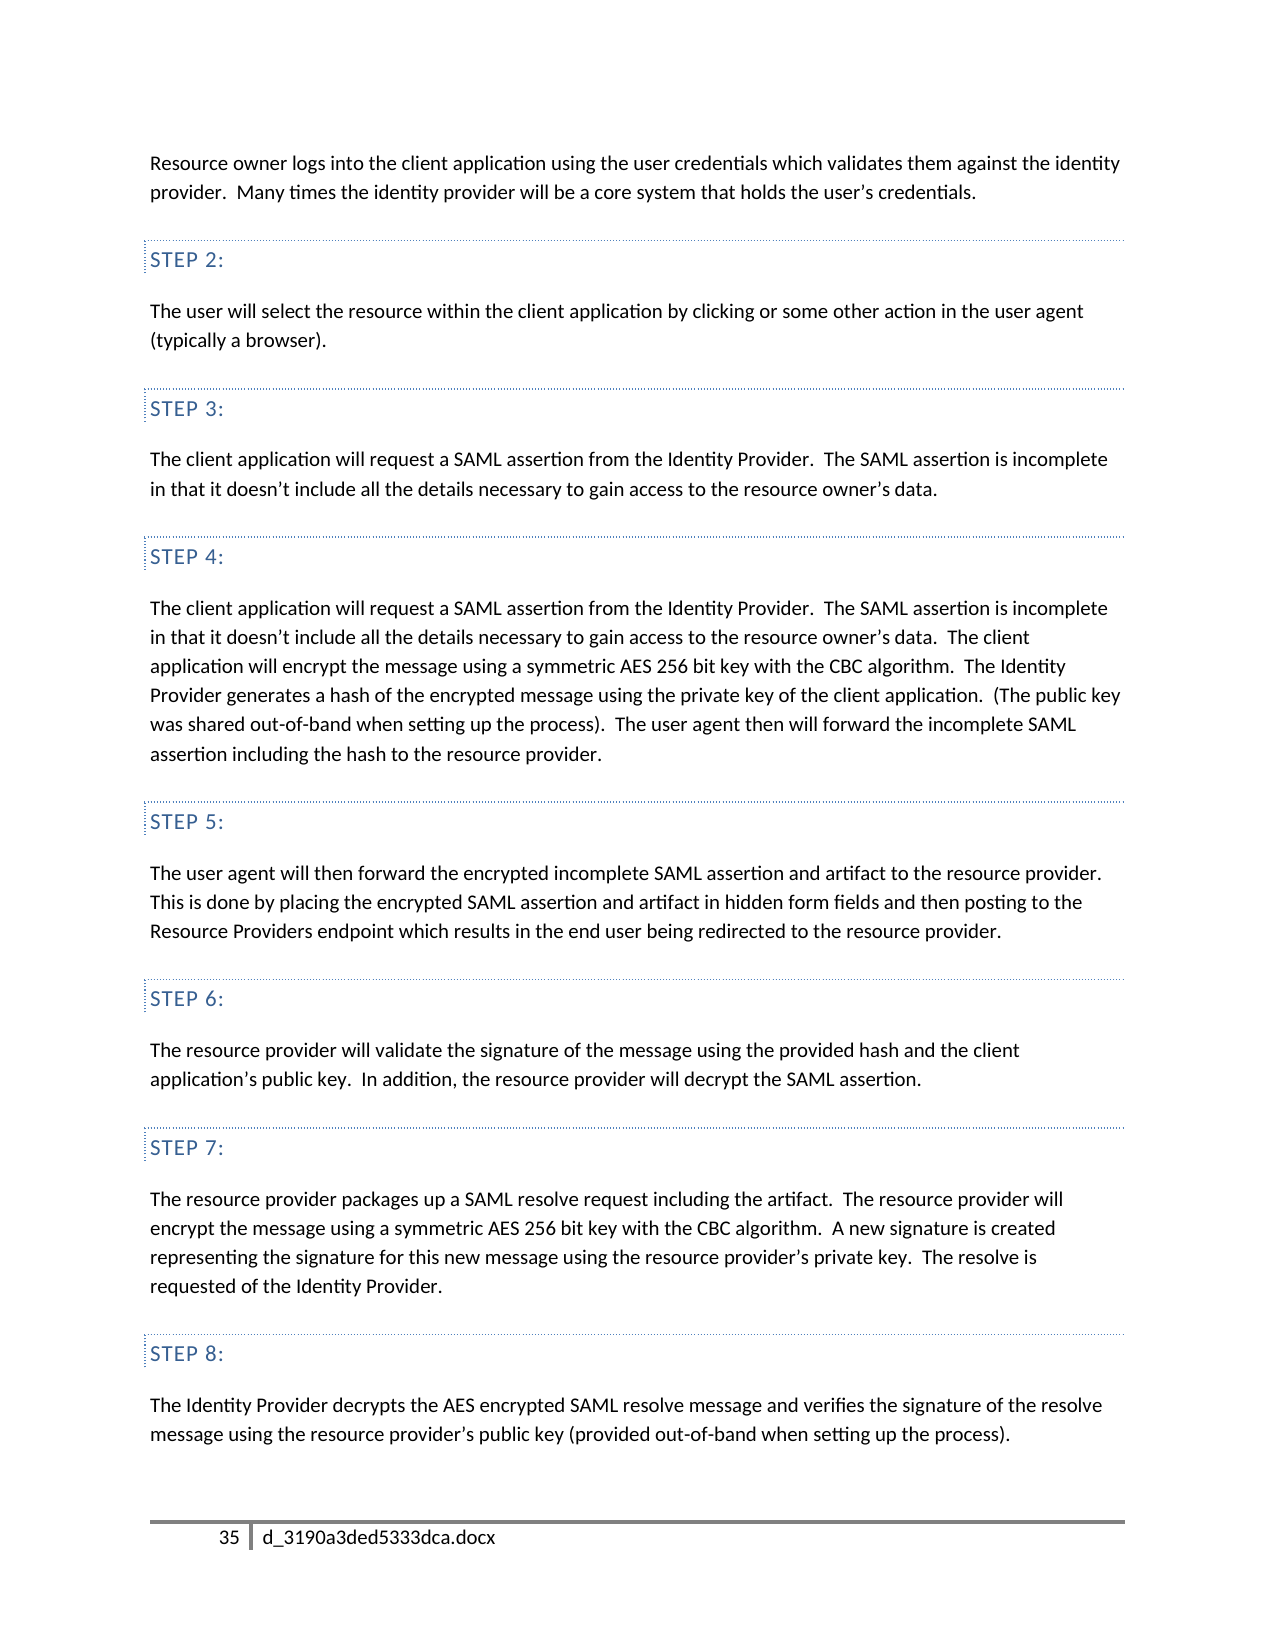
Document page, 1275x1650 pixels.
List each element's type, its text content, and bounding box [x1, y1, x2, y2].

subtitle Step 5: [144, 801, 1125, 835]
text Resource owner logs into the client application using the user credentials which validates them against the identity provider. Many times the identity provider will be a core system that holds the user’s credentials. [150, 150, 1125, 204]
subtitle Step 3: [144, 388, 1125, 422]
subtitle Step 7: [144, 1127, 1125, 1161]
subtitle STep 2: [144, 239, 1125, 273]
text The resource provider packages up a SAML resolve request including the artifact. The resource provider will encrypt the message using a symmetric AES 256 bit key with the CBC algorithm. A new signature is created representing the signature for this new message using the resource provider’s private key. The resolve is requested of the Identity Provider. [150, 1186, 1125, 1299]
subtitle Step 6: [144, 979, 1125, 1012]
text The client application will request a SAML assertion from the Identity Provider. The SAML assertion is incomplete in that it doesn’t include all the details necessary to gain access to the resource owner’s data. [150, 447, 1125, 501]
text The resource provider will validate the signature of the message using the provided hash and the client application’s public key. In addition, the resource provider will decrypt the SAML assertion. [150, 1037, 1125, 1092]
subtitle Step 8: [144, 1334, 1125, 1367]
text The user agent will then forward the encrypted incomplete SAML assertion and artifact to the resource provider. This is done by placing the encrypted SAML assertion and artifact in hidden form fields and then posting to the Resource Providers endpoint which results in the end user being redirected to the resource provider. [150, 860, 1125, 944]
subtitle Step 4: [144, 536, 1125, 570]
text The Identity Provider decrypts the AES encrypted SAML resolve message and verifies the signature of the resolve message using the resource provider’s public key (provided out-of-band when setting up the process). [150, 1392, 1125, 1447]
text The user will select the resource within the client application by clicking or some other action in the user agent (typically a browser). [150, 298, 1125, 353]
text The client application will request a SAML assertion from the Identity Provider. The SAML assertion is incomplete in that it doesn’t include all the details necessary to gain access to the resource owner’s data. The client application will encrypt the message using a symmetric AES 256 bit key with the CBC algorithm. The Identity Provider generates a hash of the encrypted message using the private key of the client application. (The public key was shared out-of-band when setting up the process). The user agent then will forward the incomplete SAML assertion including the hash to the resource provider. [150, 595, 1125, 766]
